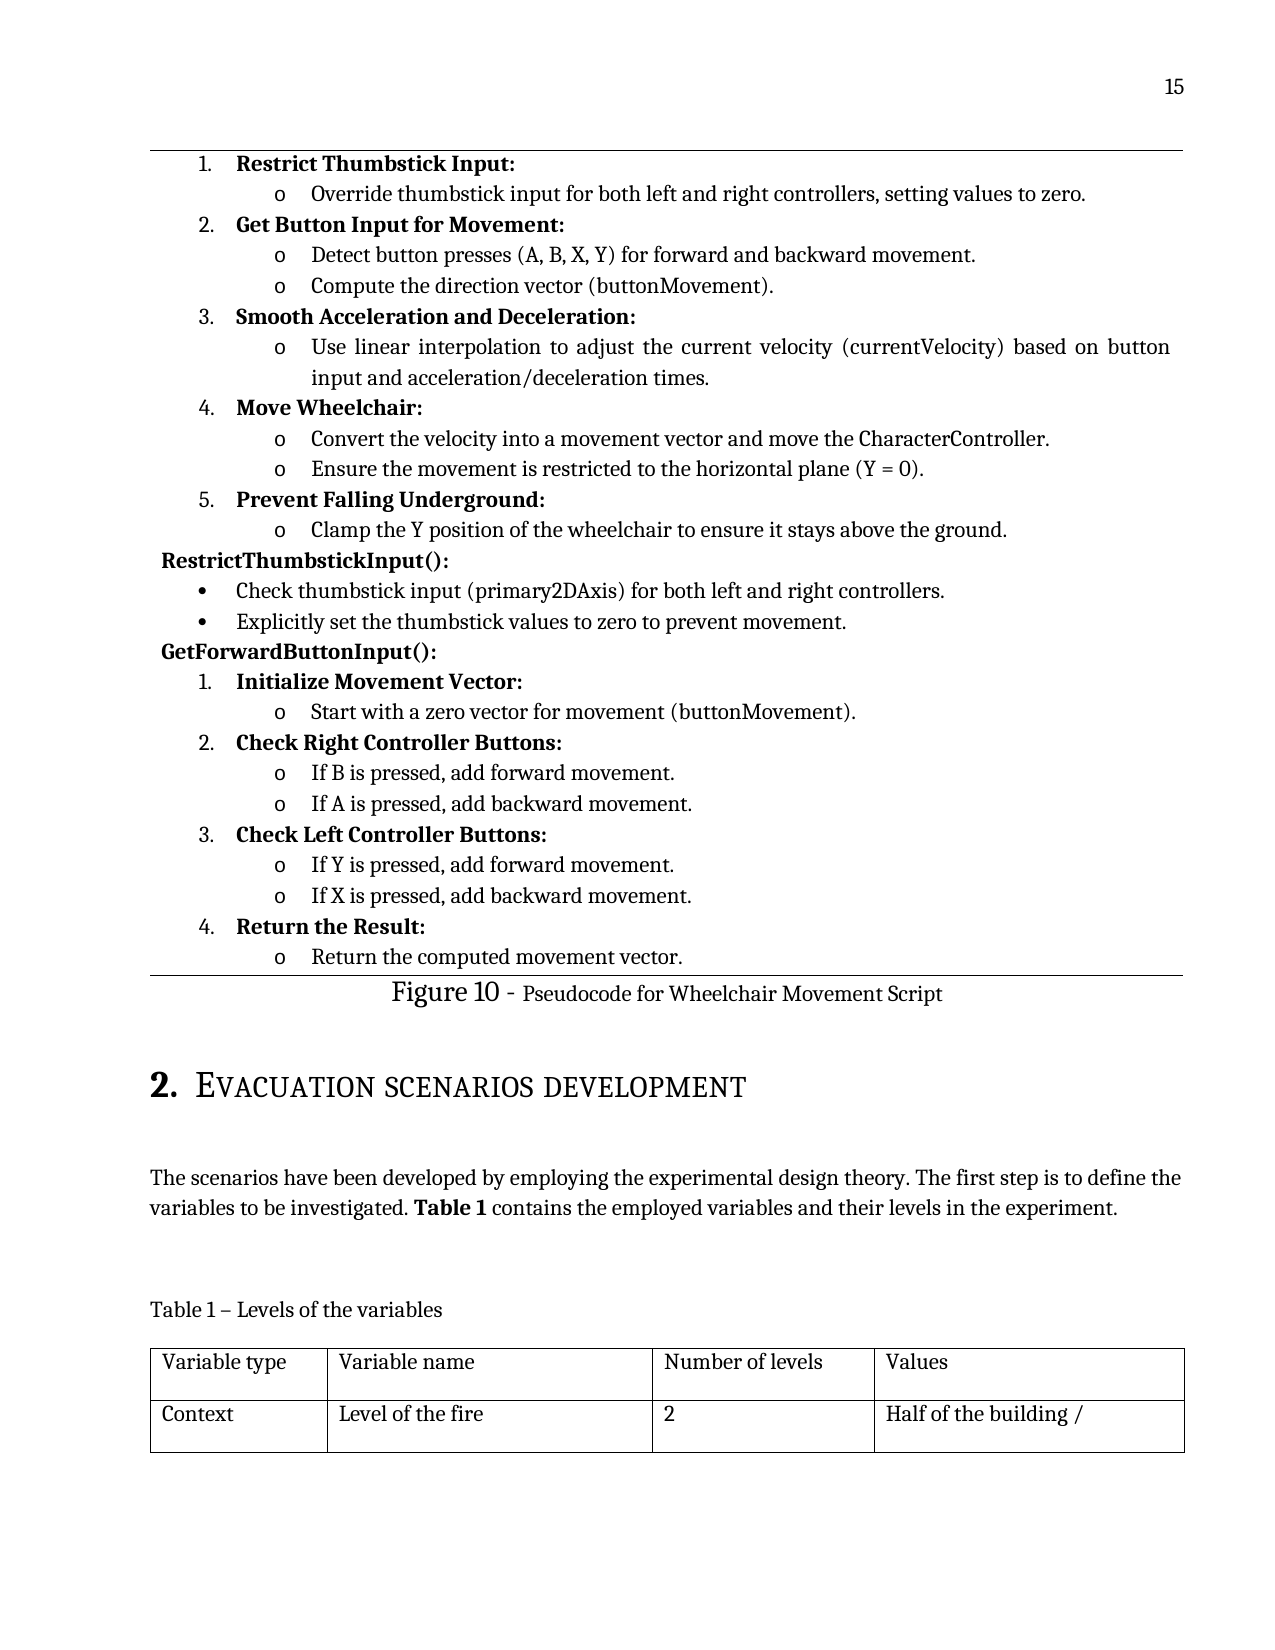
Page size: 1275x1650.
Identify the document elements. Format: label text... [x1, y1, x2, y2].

table_header Values [875, 1349, 1184, 1400]
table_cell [875, 1401, 1184, 1452]
table_header Variable name [328, 1349, 652, 1400]
text The scenarios have been developed by employing the experimental design theory. The first step is to define the variables to be investigated. Table 1 contains the employed variables and their levels in the experiment. [150, 1165, 1184, 1221]
table_cell 2 [653, 1401, 874, 1452]
table_header Variable type [151, 1349, 327, 1400]
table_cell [150, 151, 1183, 974]
text Table 1 – Levels of the variables [150, 1297, 1184, 1323]
table_cell Context [151, 1401, 327, 1452]
subtitle Evacuation scenarios development [150, 1064, 1184, 1107]
table_header Number of levels [653, 1349, 874, 1400]
text Figure 10 - Pseudocode for Wheelchair Movement Script [150, 976, 1184, 1009]
table_cell Level of the fire [328, 1401, 652, 1452]
